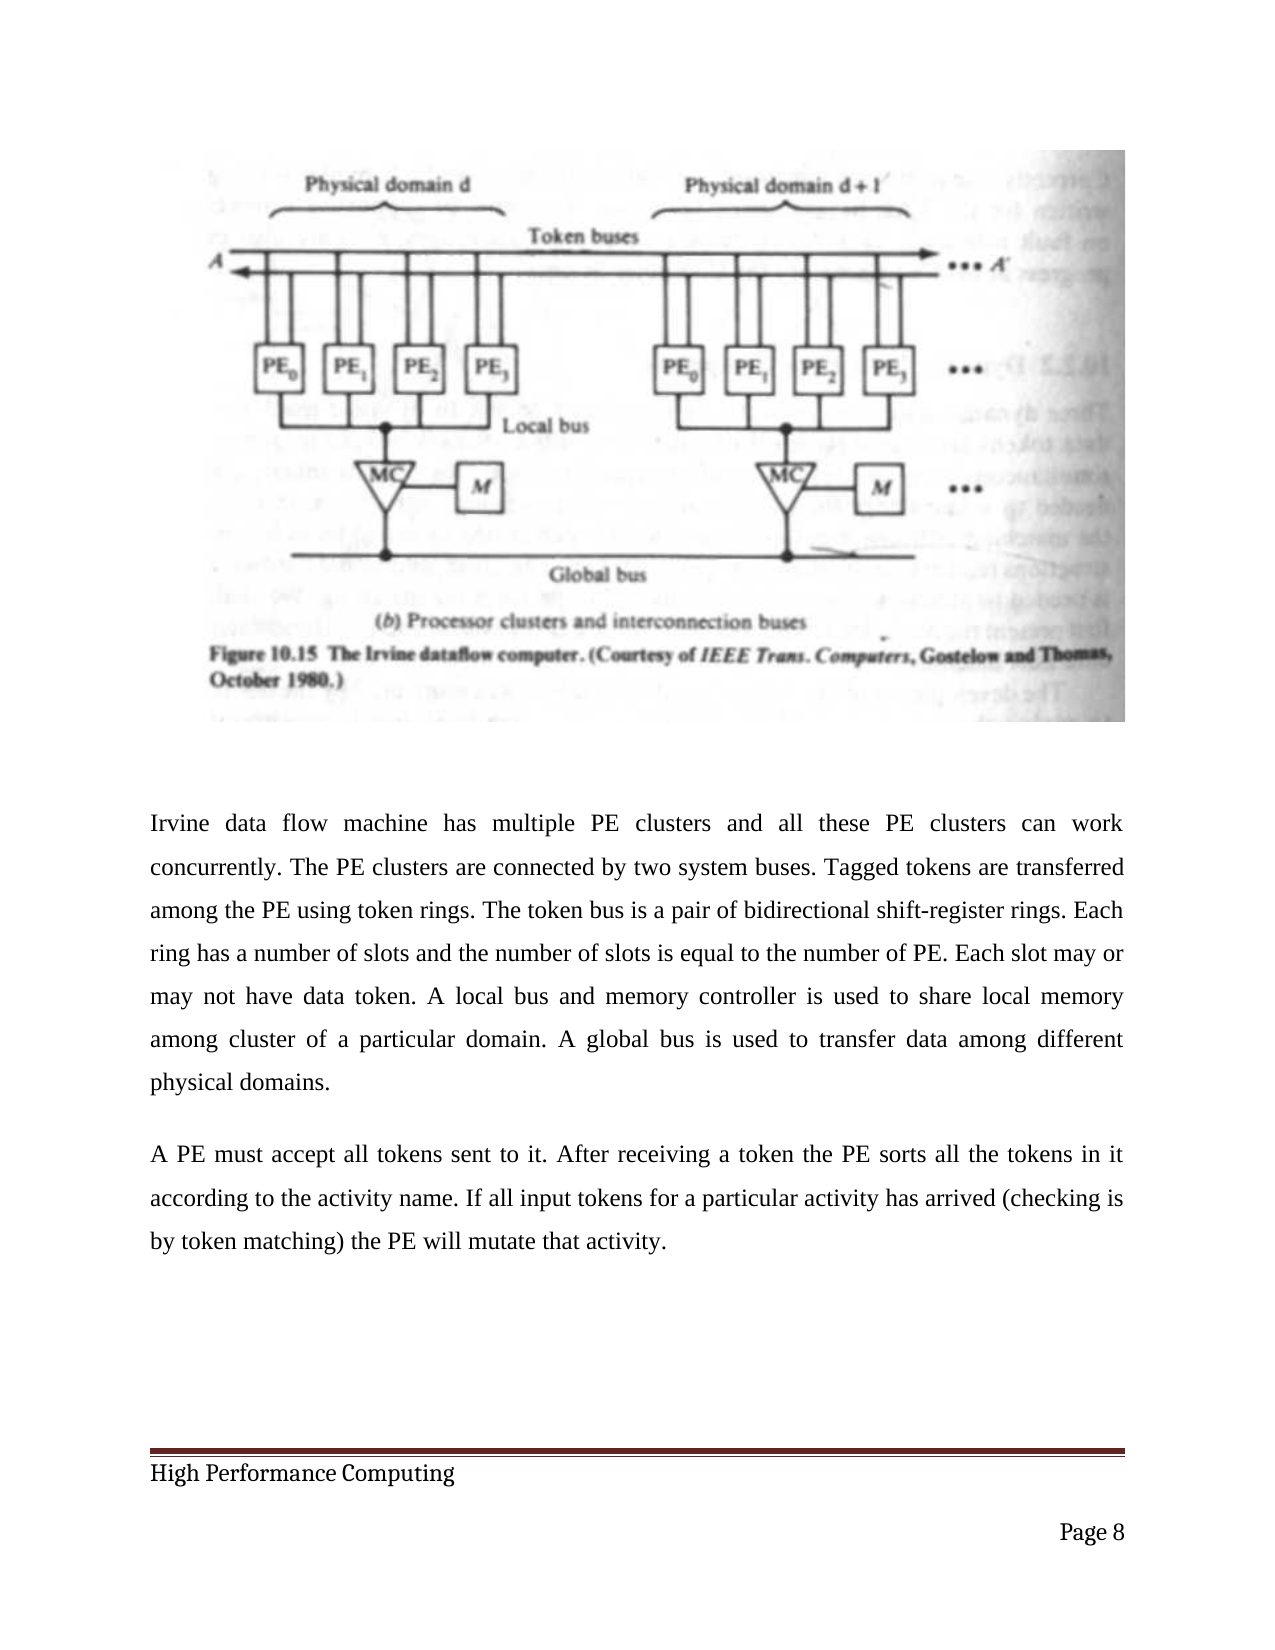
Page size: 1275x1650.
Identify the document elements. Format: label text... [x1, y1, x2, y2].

picture [150, 150, 1125, 722]
text Irvine data flow machine has multiple PE clusters and all these PE clusters can work concurrently. The PE clusters are connected by two system buses. Tagged tokens are transferred among the PE using token rings. The token bus is a pair of bidirectional shift-register rings. Each ring has a number of slots and the number of slots is equal to the number of PE. Each slot may or may not have data token. A local bus and memory controller is used to share local memory among cluster of a particular domain. A global bus is used to transfer data among different physical domains. [150, 808, 1125, 1096]
text A PE must accept all tokens sent to it. After receiving a token the PE sorts all the tokens in it according to the activity name. If all input tokens for a particular activity has arrived (checking is by token matching) the PE will mutate that activity. [150, 1139, 1125, 1254]
